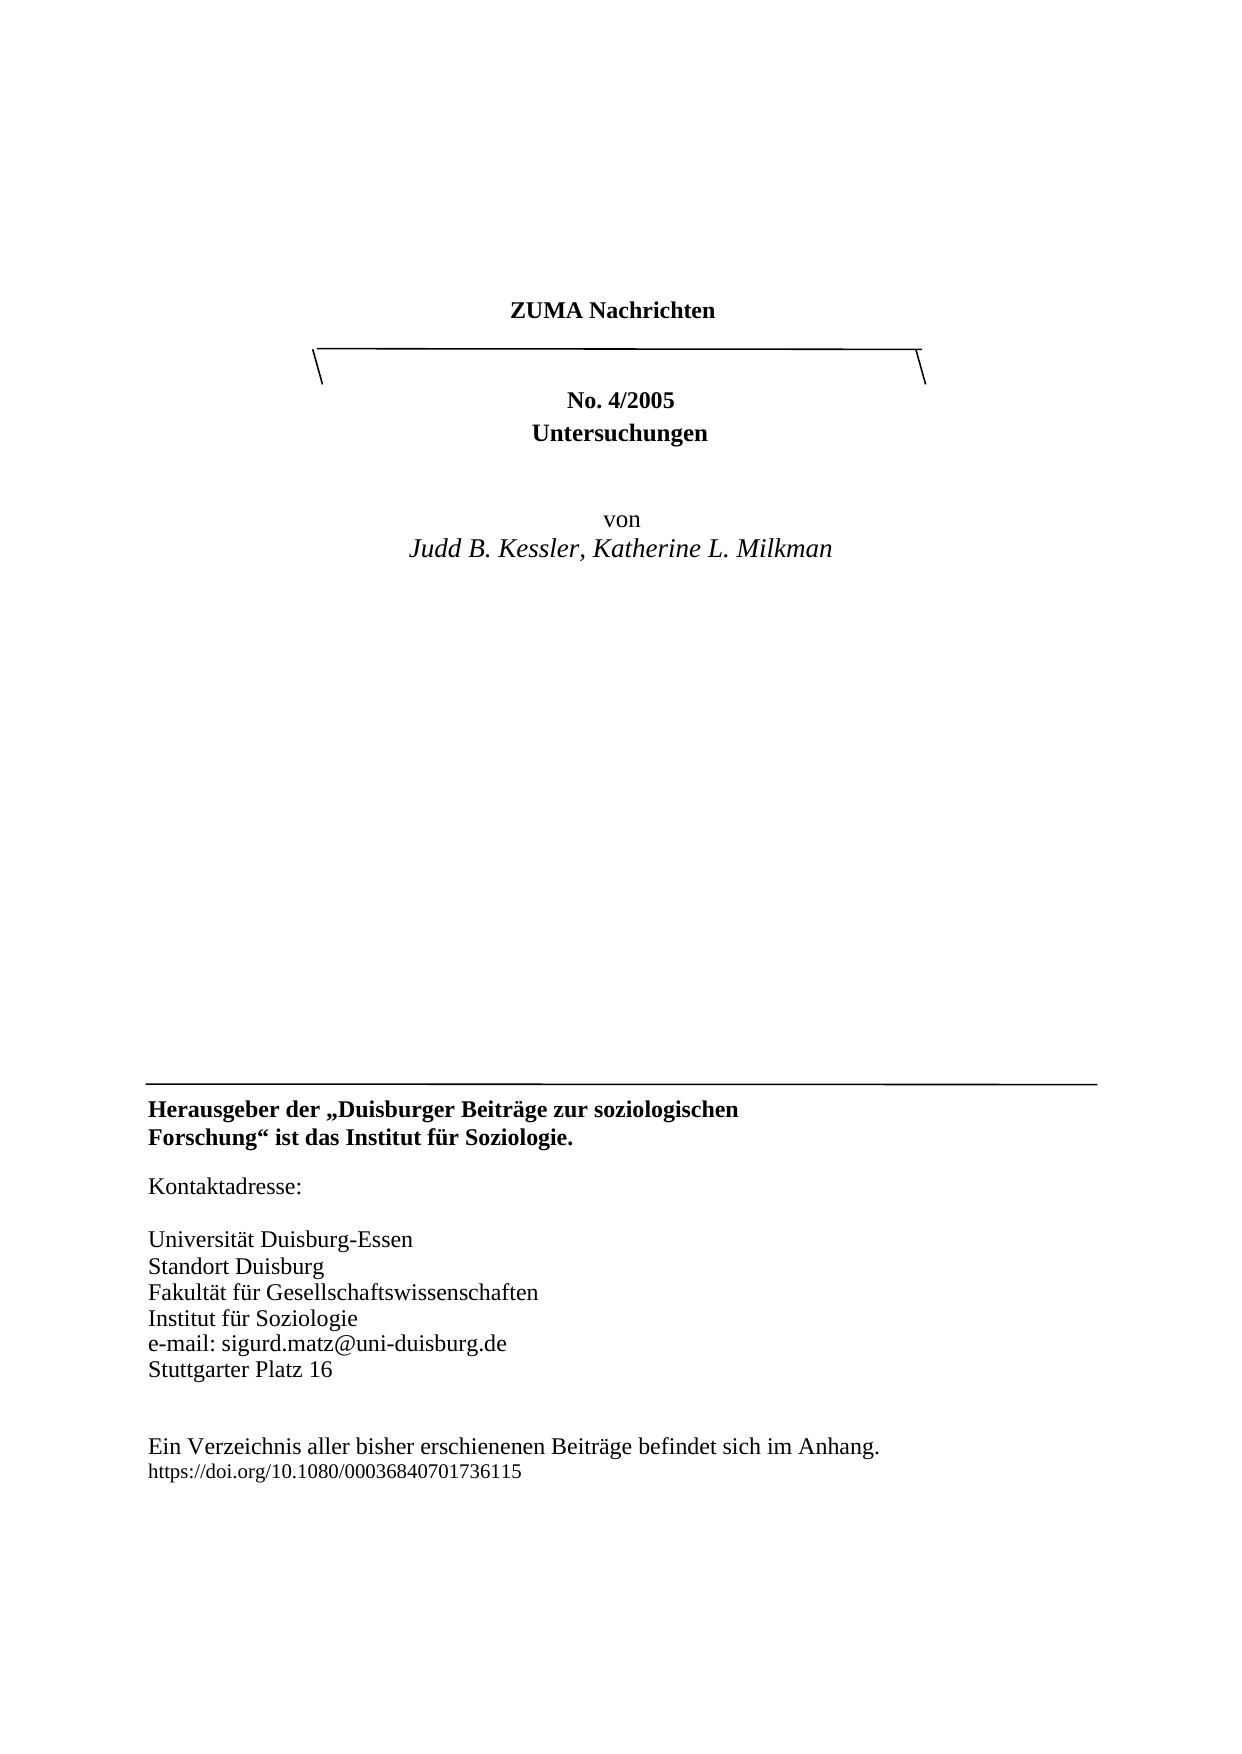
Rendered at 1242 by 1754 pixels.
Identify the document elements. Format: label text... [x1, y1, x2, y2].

text Standort Duisburg [148, 1253, 1092, 1280]
text von [148, 504, 1096, 533]
text ZUMA Nachrichten [148, 297, 1077, 324]
text No. 4/2005 [148, 386, 1094, 414]
text Stuttgarter Platz 16 [148, 1357, 443, 1383]
text e-mail: sigurd.matz@uni-duisburg.de [148, 1332, 1092, 1357]
text Judd B. Kessler, Katherine L. Milkman [148, 533, 1094, 564]
text Universität Duisburg-Essen [148, 1225, 1092, 1253]
text https://doi.org/10.1080/00036840701736115 [148, 1459, 1092, 1483]
text Ein Verzeichnis aller bisher erschienenen Beiträge befindet sich im Anhang. [148, 1432, 1092, 1459]
text Fakultät für Gesellschaftswissenschaften [148, 1280, 1092, 1306]
text Institut für Soziologie [148, 1306, 1092, 1332]
text Kontaktadresse: [148, 1172, 1092, 1199]
text Untersuchungen [148, 418, 1092, 446]
text Herausgeber der „Duisburger Beiträge zur soziologischen Forschung“ ist das Institut für Soziologie. [148, 1096, 837, 1150]
